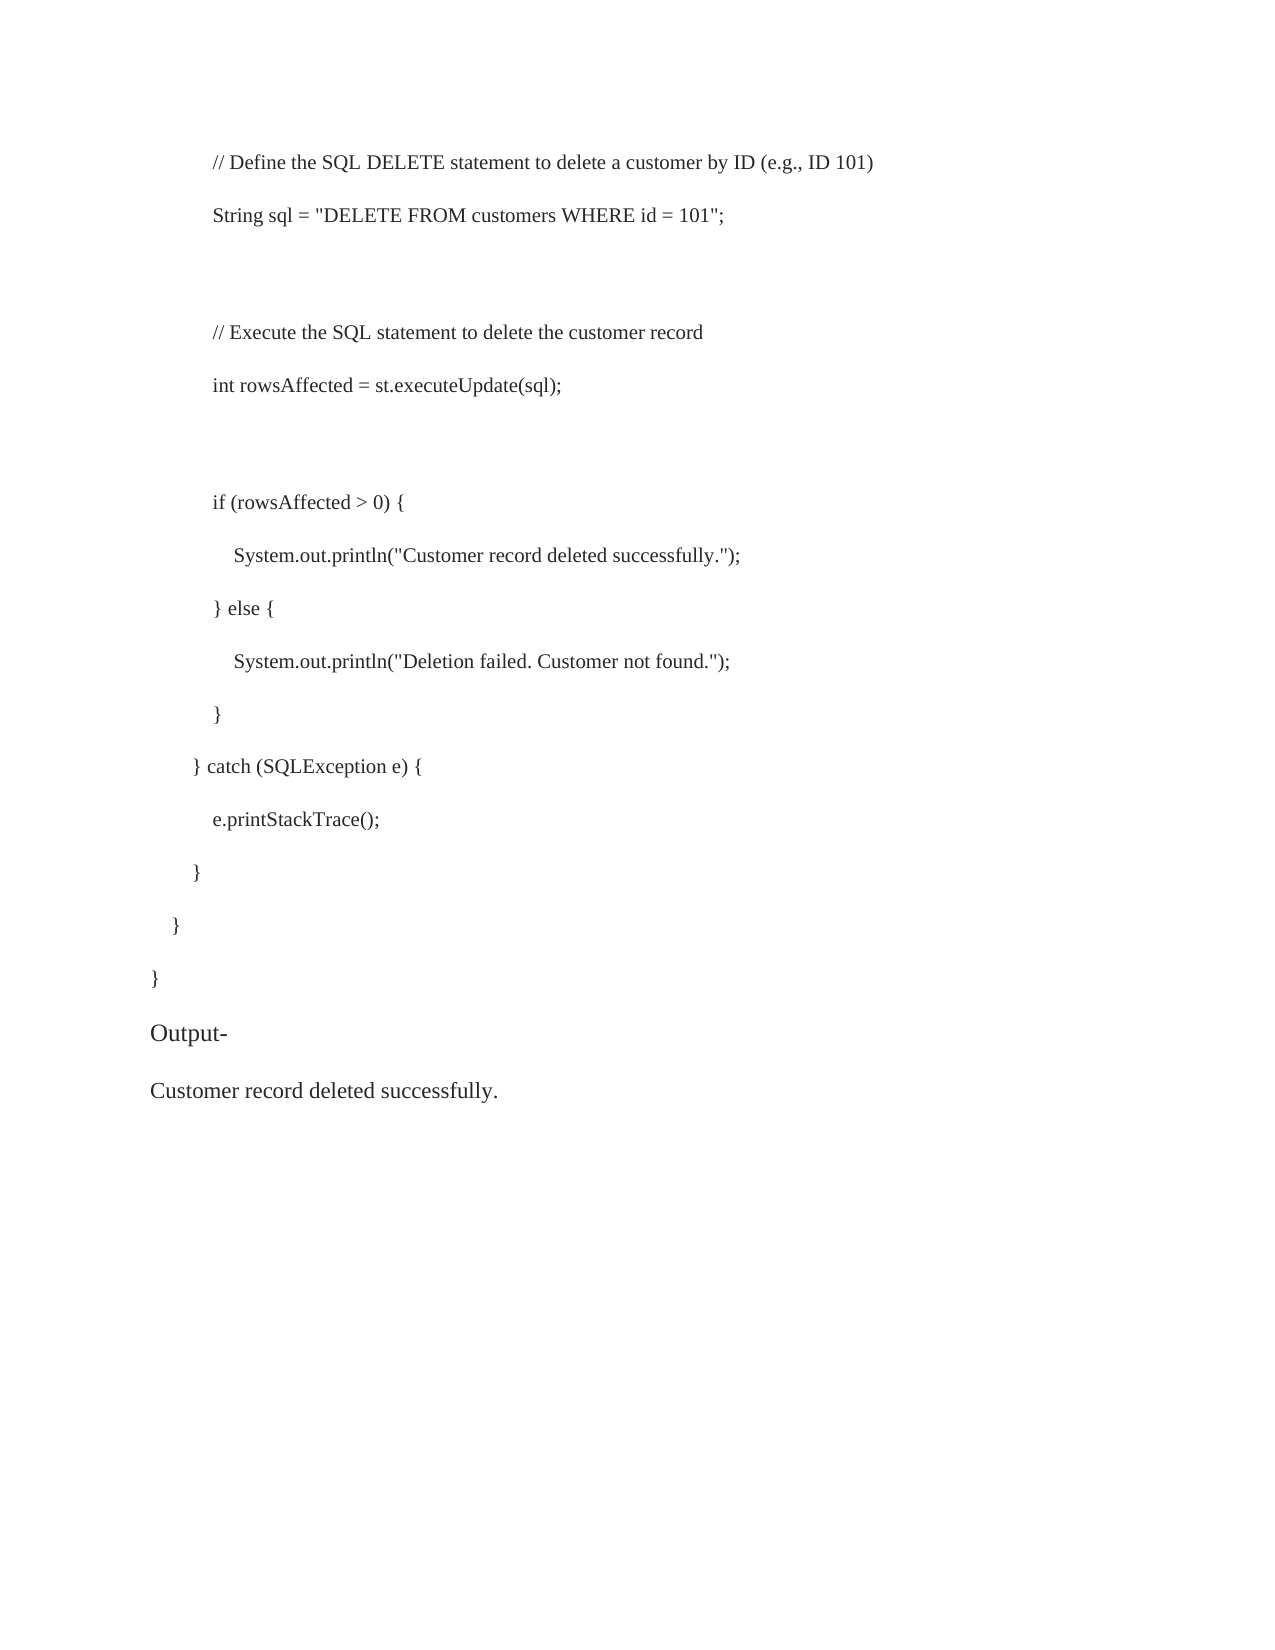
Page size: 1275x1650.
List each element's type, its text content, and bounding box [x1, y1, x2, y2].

text e.printStackTrace(); [150, 807, 1125, 831]
text } [150, 966, 1125, 989]
text int rowsAffected = st.executeUpdate(sql); [150, 373, 1125, 397]
text } else { [150, 596, 1125, 620]
text System.out.println("Deletion failed. Customer not found."); [150, 649, 1125, 673]
text String sql = "DELETE FROM customers WHERE id = 101"; [150, 203, 1125, 227]
text if (rowsAffected > 0) { [150, 490, 1125, 514]
text } [150, 860, 1125, 884]
text Output- [150, 1018, 1125, 1047]
text Customer record deleted successfully. [150, 1077, 1125, 1103]
text // Define the SQL DELETE statement to delete a customer by ID (e.g., ID 101) [150, 150, 1125, 174]
text } catch (SQLException e) { [150, 754, 1125, 778]
text System.out.println("Customer record deleted successfully."); [150, 543, 1125, 567]
text } [150, 701, 1125, 726]
text // Execute the SQL statement to delete the customer record [150, 320, 1125, 344]
text } [150, 913, 1125, 937]
